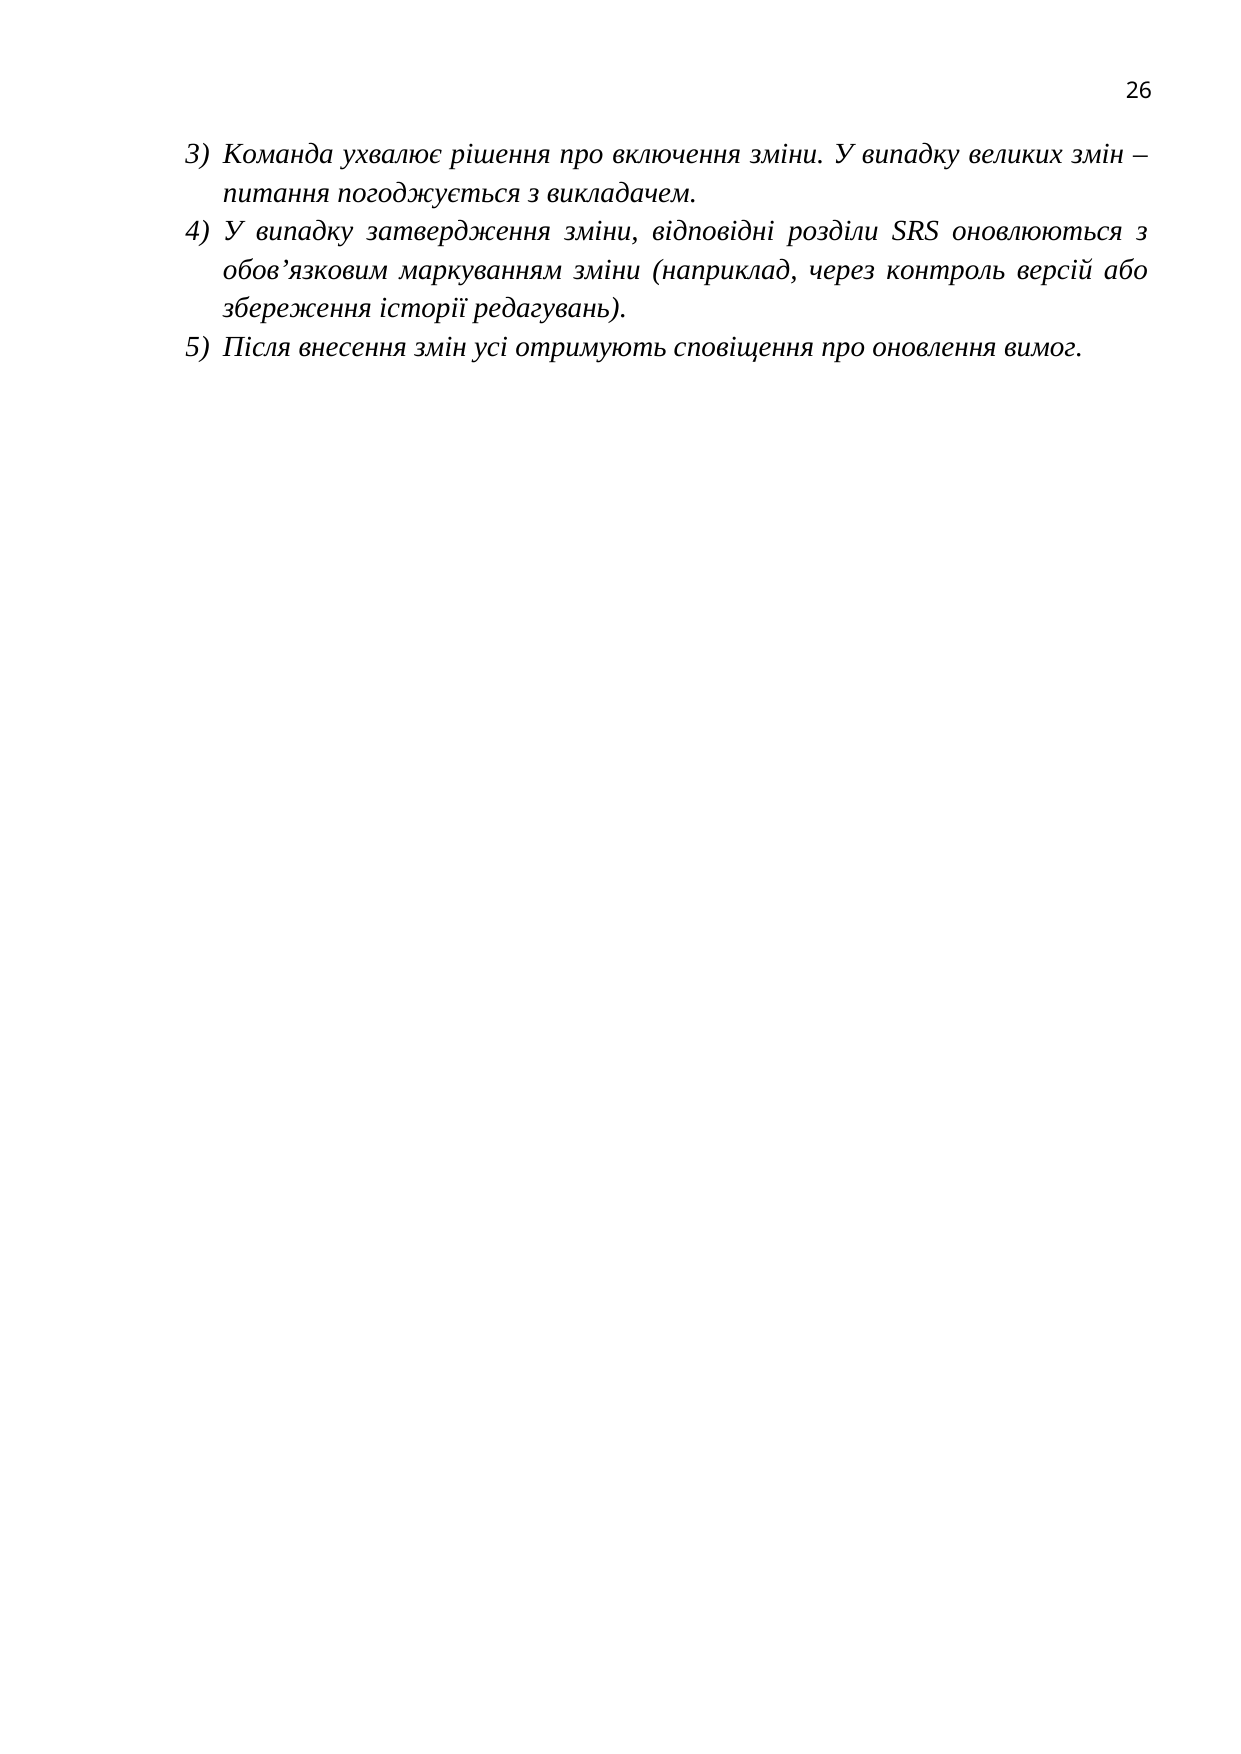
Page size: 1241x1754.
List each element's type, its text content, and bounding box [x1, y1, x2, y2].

list У випадку затвердження зміни, відповідні розділи SRS оновлюються з обов’язковим маркуванням зміни (наприклад, через контроль версій або збереження історії редагувань). [185, 213, 1152, 324]
list Після внесення змін усі отримують сповіщення про оновлення вимог. [185, 329, 1152, 362]
list Команда ухвалює рішення про включення зміни. У випадку великих змін – питання погоджується з викладачем. [185, 136, 1152, 208]
